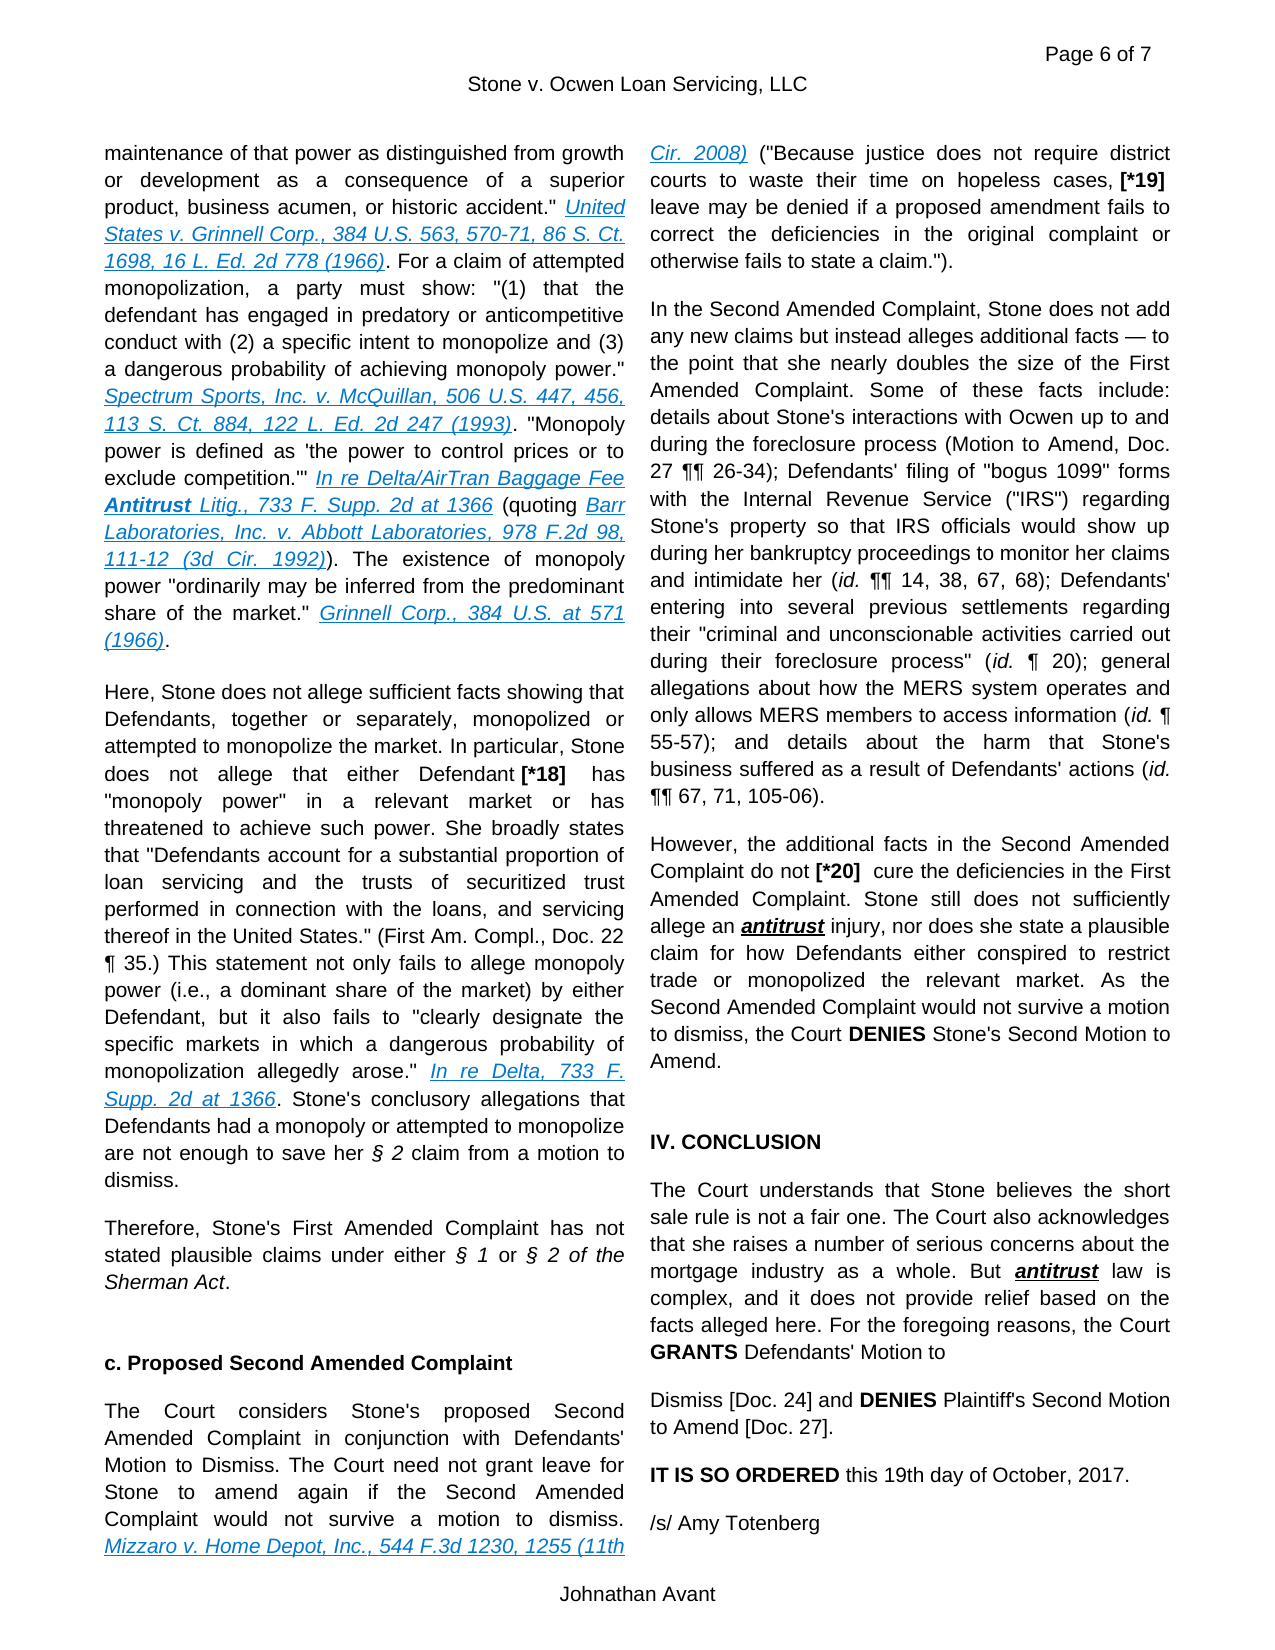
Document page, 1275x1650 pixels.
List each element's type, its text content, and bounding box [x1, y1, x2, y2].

text The Court understands that Stone believes the short sale rule is not a fair one. The Court also acknowledges that she raises a number of serious concerns about the mortgage industry as a whole. But antitrust law is complex, and it does not provide relief based on the facts alleged here. For the foregoing reasons, the Court GRANTS Defendants' Motion to [650, 1174, 1171, 1364]
text The Court considers Stone's proposed Second Amended Complaint in conjunction with Defendants' Motion to Dismiss. The Court need not grant leave for Stone to amend again if the Second Amended Complaint would not survive a motion to dismiss. Mizzaro v. Home Depot, Inc., 544 F.3d 1230, 1255 (11th Cir. 2008) ("Because justice does not require district courts to waste their time on hopeless cases, [*19] leave may be denied if a proposed amendment fails to correct the deficiencies in the original complaint or otherwise fails to state a claim."). [650, 137, 1171, 273]
text Dismiss [Doc. 24] and DENIES Plaintiff's Second Motion to Amend [Doc. 27]. [650, 1385, 1171, 1439]
text IT IS SO ORDERED this 19th day of October, 2017. [650, 1460, 1171, 1487]
text The Court considers Stone's proposed Second Amended Complaint in conjunction with Defendants' Motion to Dismiss. The Court need not grant leave for Stone to amend again if the Second Amended Complaint would not survive a motion to dismiss. Mizzaro v. Home Depot, Inc., 544 F.3d 1230, 1255 (11th Cir. 2008) ("Because justice does not require district courts to waste their time on hopeless cases, [*19] leave may be denied if a proposed amendment fails to correct the deficiencies in the original complaint or otherwise fails to state a claim."). [104, 1395, 625, 1555]
text Therefore, Stone's First Amended Complaint has not stated plausible claims under either § 1 or § 2 of the Sherman Act. [104, 1212, 625, 1294]
text Here, Stone does not allege sufficient facts showing that Defendants, together or separately, monopolized or attempted to monopolize the market. In particular, Stone does not allege that either Defendant [*18] has "monopoly power" in a relevant market or has threatened to achieve such power. She broadly states that "Defendants account for a substantial proportion of loan servicing and the trusts of securitized trust performed in connection with the loans, and servicing thereof in the United States." (First Am. Compl., Doc. 22 ¶ 35.) This statement not only fails to allege monopoly power (i.e., a dominant share of the market) by either Defendant, but it also fails to "clearly designate the specific markets in which a dangerous probability of monopolization allegedly arose." In re Delta, 733 F. Supp. 2d at 1366. Stone's conclusory allegations that Defendants had a monopoly or attempted to monopolize are not enough to save her § 2 claim from a motion to dismiss. [104, 677, 625, 1192]
text c. Proposed Second Amended Complaint [104, 1319, 625, 1374]
text However, the additional facts in the Second Amended Complaint do not [*20] cure the deficiencies in the First Amended Complaint. Stone still does not sufficiently allege an antitrust injury, nor does she state a plausible claim for how Defendants either conspired to restrict trade or monopolized the relevant market. As the Second Amended Complaint would not survive a motion to dismiss, the Court DENIES Stone's Second Motion to Amend. [650, 829, 1171, 1073]
text /s/ Amy Totenberg [650, 1508, 1171, 1535]
text IV. CONCLUSION [650, 1098, 1171, 1154]
text In the Second Amended Complaint, Stone does not add any new claims but instead alleges additional facts — to the point that she nearly doubles the size of the First Amended Complaint. Some of these facts include: details about Stone's interactions with Ocwen up to and during the foreclosure process (Motion to Amend, Doc. 27 ¶¶ 26-34); Defendants' filing of "bogus 1099" forms with the Internal Revenue Service ("IRS") regarding Stone's property so that IRS officials would show up during her bankruptcy proceedings to monitor her claims and intimidate her (id. ¶¶ 14, 38, 67, 68); Defendants' entering into several previous settlements regarding their "criminal and unconscionable activities carried out during their foreclosure process" (id. ¶ 20); general allegations about how the MERS system operates and only allows MERS members to access information (id. ¶ 55-57); and details about the harm that Stone's business suffered as a result of Defendants' actions (id. ¶¶ 67, 71, 105-06). [650, 294, 1171, 808]
